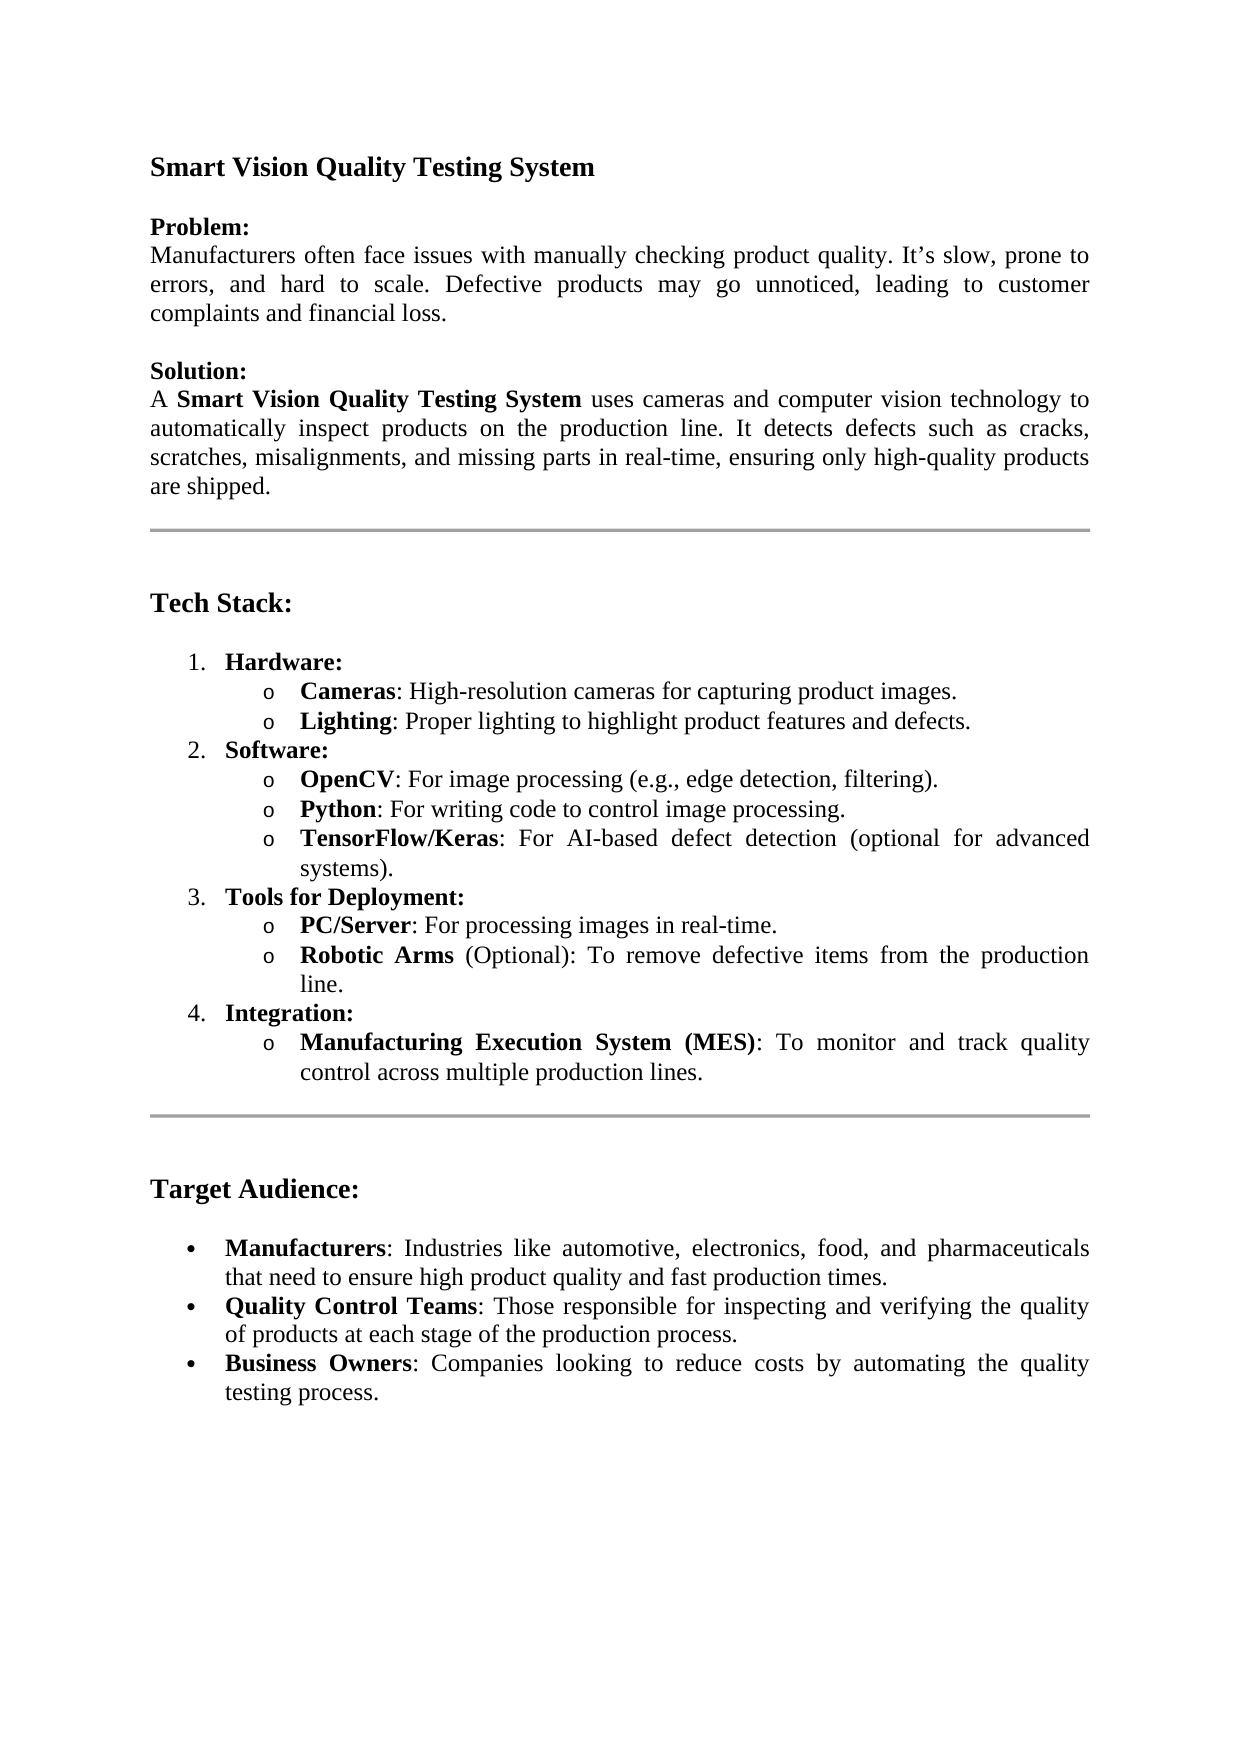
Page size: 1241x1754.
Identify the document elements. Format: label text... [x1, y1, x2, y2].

text Target Audience: [150, 1172, 1090, 1204]
list Python: For writing code to control image processing. [262, 794, 1090, 823]
text Solution: A Smart Vision Quality Testing System uses cameras and computer vision technology to automatically inspect products on the production line. It detects defects such as cracks, scratches, misalignments, and missing parts in real-time, ensuring only high-quality products are shipped. [150, 356, 1090, 499]
text Problem: Manufacturers often face issues with manually checking product quality. It’s slow, prone to errors, and hard to scale. Defective products may go unnoticed, leading to customer complaints and financial loss. [150, 212, 1090, 327]
list Business Owners: Companies looking to reduce costs by automating the quality testing process. [187, 1348, 1090, 1406]
list Hardware: [187, 647, 1090, 676]
list TensorFlow/Keras: For AI-based defect detection (optional for advanced systems). [262, 823, 1090, 882]
list PC/Server: For processing images in real-time. [262, 910, 1090, 940]
list OpenCV: For image processing (e.g., edge detection, filtering). [262, 764, 1090, 794]
list Cameras: High-resolution cameras for capturing product images. [262, 676, 1090, 706]
list Tools for Deployment: [187, 882, 1090, 910]
text Smart Vision Quality Testing System [150, 150, 1090, 182]
text Tech Stack: [150, 586, 1090, 618]
list Software: [187, 735, 1090, 764]
list Integration: [187, 998, 1090, 1027]
list Lighting: Proper lighting to highlight product features and defects. [262, 706, 1090, 735]
list Robotic Arms (Optional): To remove defective items from the production line. [262, 940, 1090, 998]
list Manufacturing Execution System (MES): To monitor and track quality control across multiple production lines. [262, 1027, 1090, 1085]
list Quality Control Teams: Those responsible for inspecting and verifying the quality of products at each stage of the production process. [187, 1291, 1090, 1348]
list Manufacturers: Industries like automotive, electronics, food, and pharmaceuticals that need to ensure high product quality and fast production times. [187, 1233, 1090, 1291]
